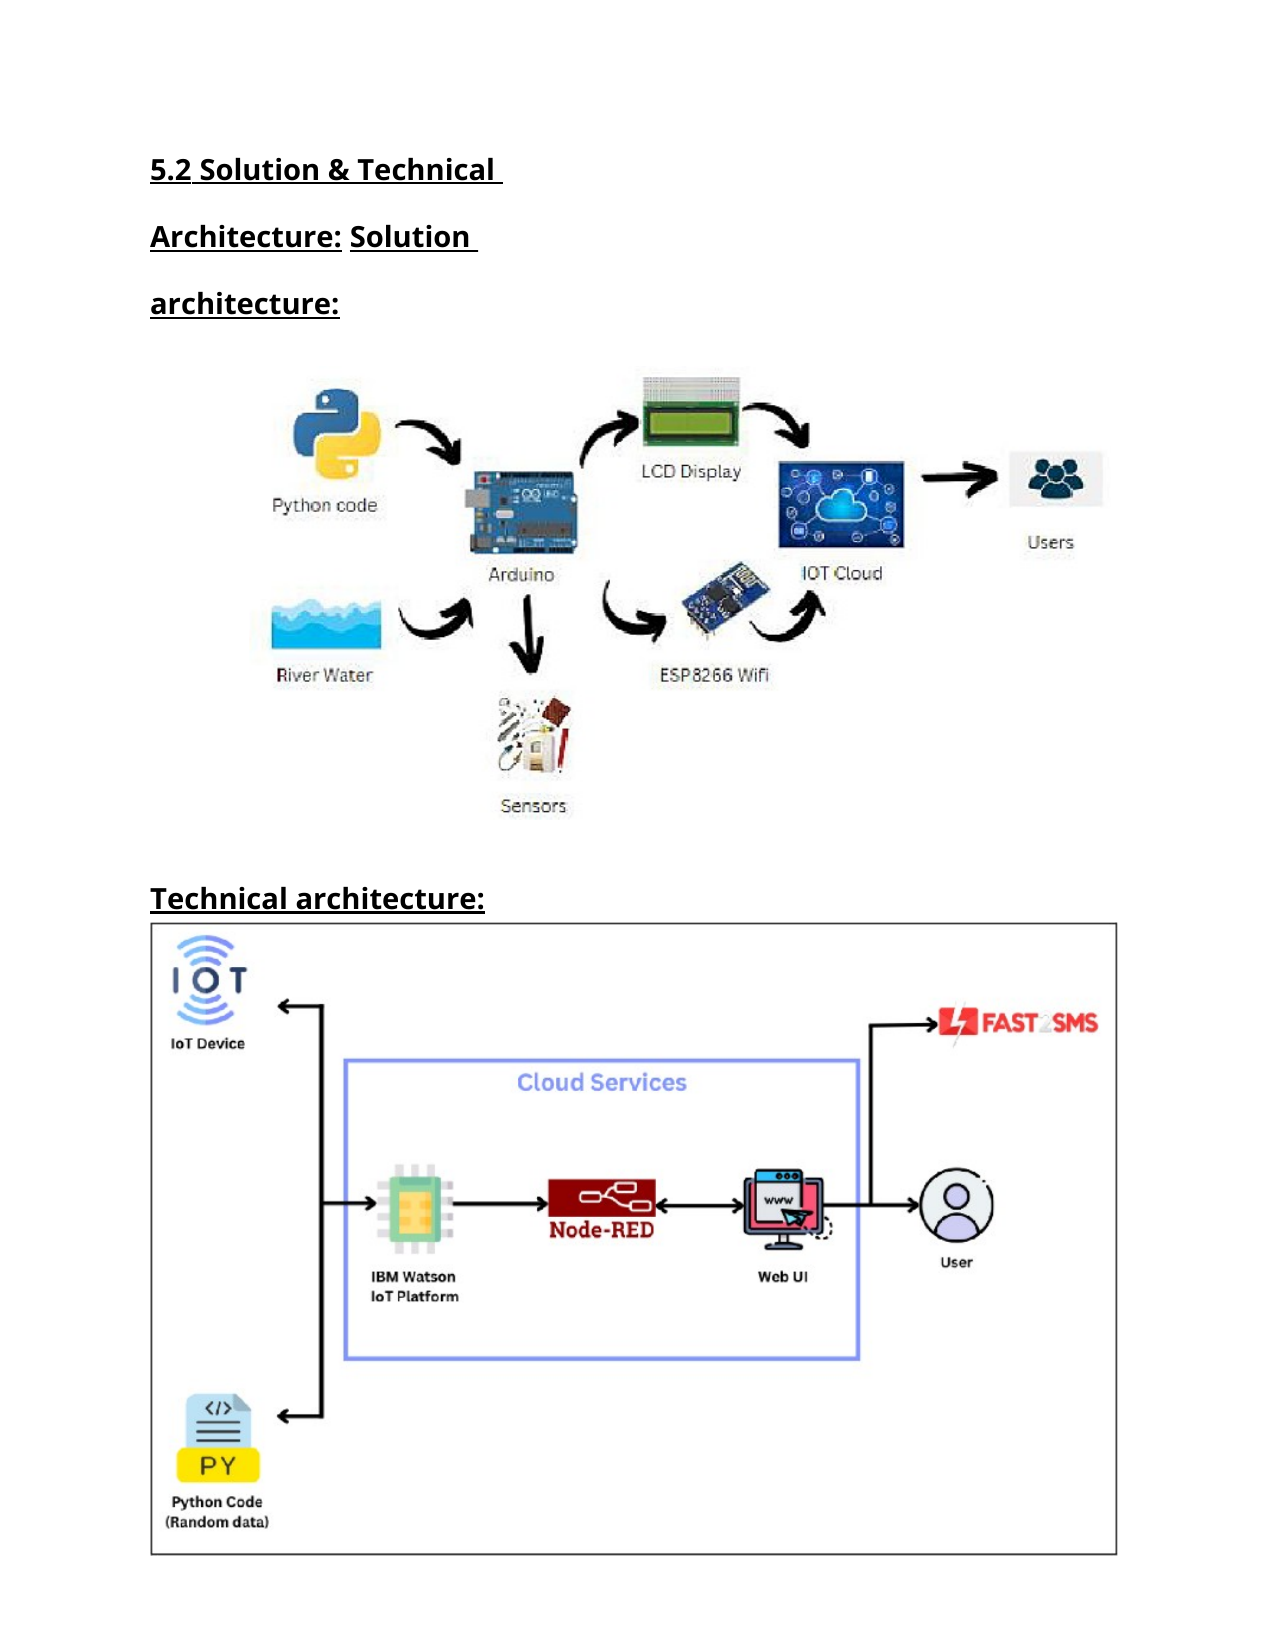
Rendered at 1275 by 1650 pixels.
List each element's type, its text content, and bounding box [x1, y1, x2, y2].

text Technical architecture: [150, 878, 1137, 918]
picture [150, 922, 1118, 1556]
picture [249, 366, 1112, 820]
subtitle Solution & Technical Architecture: Solution architecture: [150, 149, 646, 323]
